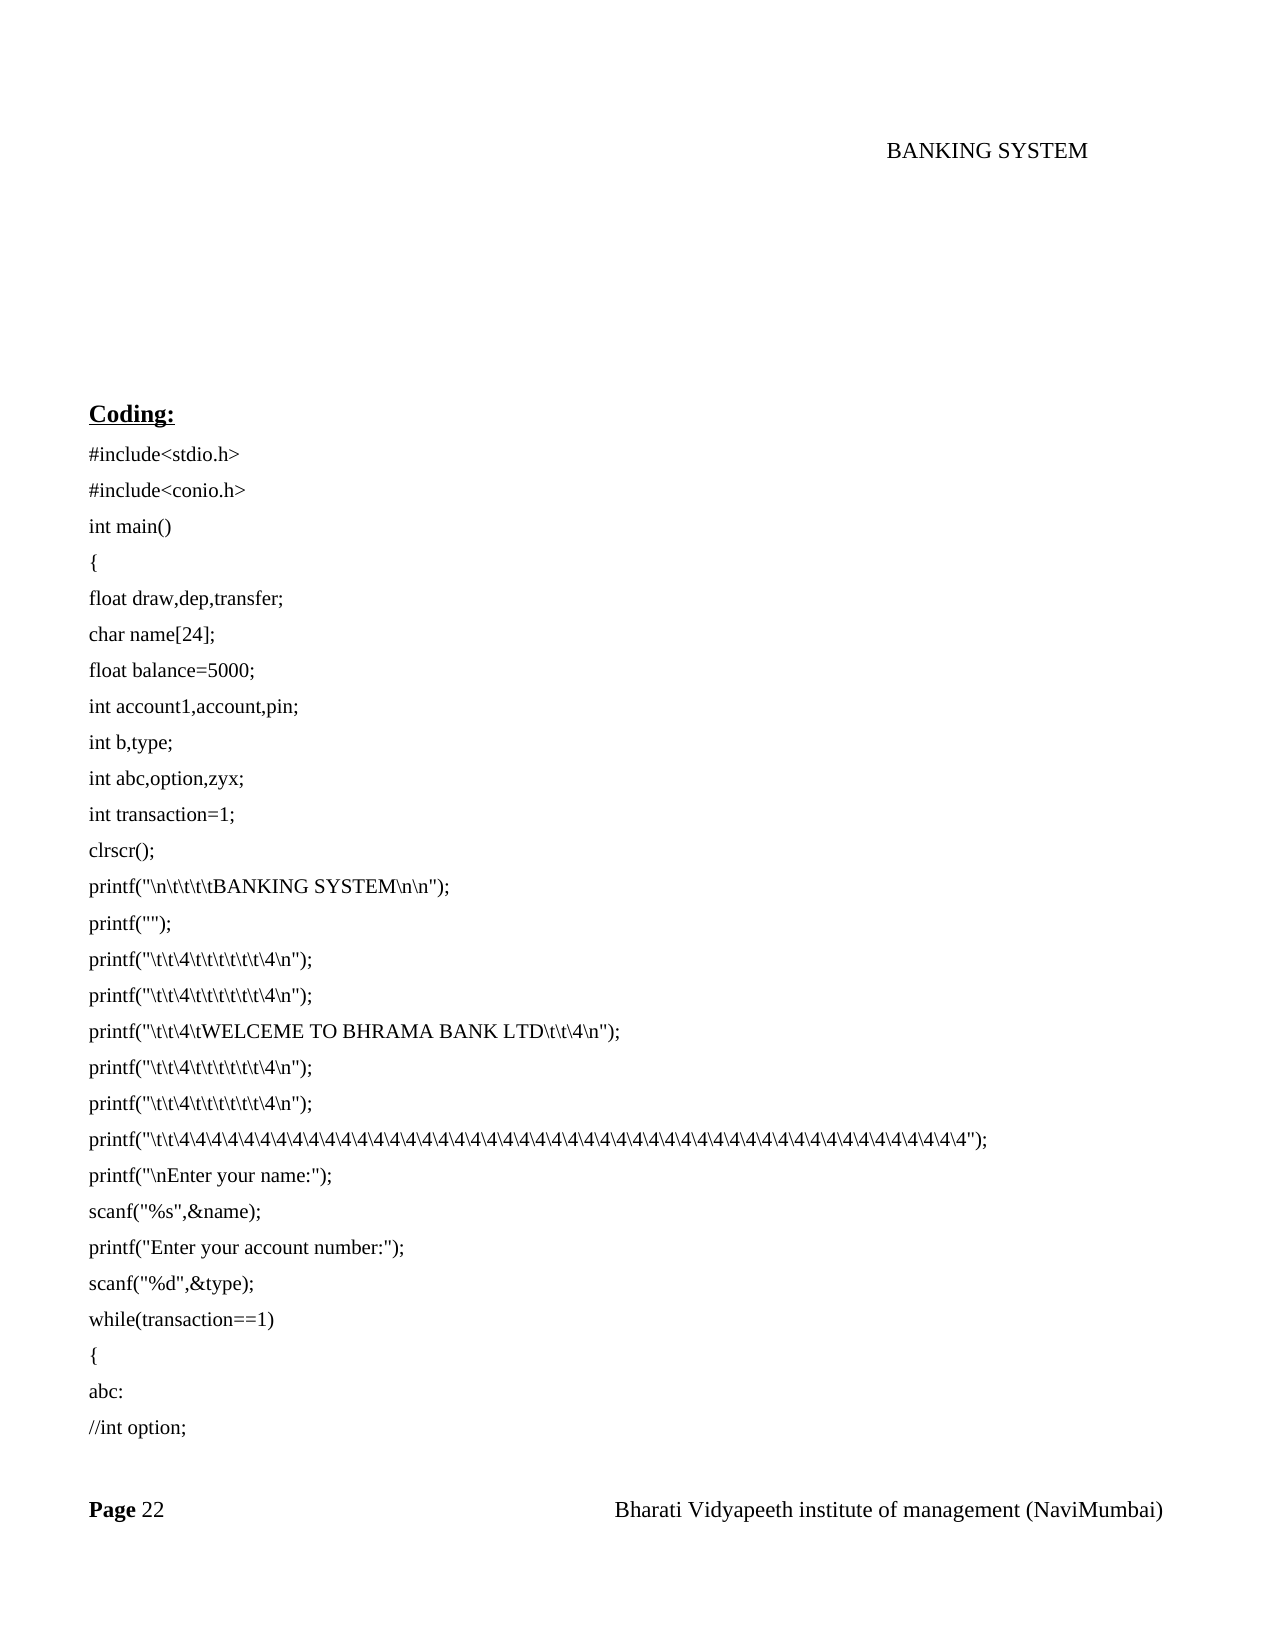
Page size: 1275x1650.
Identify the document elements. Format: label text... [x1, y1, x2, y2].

text printf("Enter your account number:"); [89, 1235, 1201, 1259]
text #include<stdio.h> [89, 442, 1201, 466]
text int b,type; [89, 730, 1201, 754]
text abc: [89, 1379, 1201, 1403]
text int transaction=1; [89, 802, 1201, 826]
text //int option; [89, 1415, 1201, 1439]
text printf("\t\t\4\t\t\t\t\t\t\4\n"); [89, 983, 1201, 1007]
text int abc,option,zyx; [89, 766, 1201, 790]
text clrscr(); [89, 838, 1201, 862]
text printf(""); [89, 911, 1201, 934]
text printf("\t\t\4\t\t\t\t\t\t\4\n"); [89, 1055, 1201, 1079]
text char name[24]; [89, 622, 1201, 646]
text printf("\n\t\t\t\tBANKING SYSTEM\n\n"); [89, 874, 1201, 898]
text { [89, 1343, 1201, 1367]
text printf("\nEnter your name:"); [89, 1163, 1201, 1187]
text scanf("%d",&type); [89, 1271, 1201, 1295]
text int account1,account,pin; [89, 694, 1201, 718]
text #include<conio.h> [89, 478, 1201, 502]
text printf("\t\t\4\t\t\t\t\t\t\4\n"); [89, 947, 1201, 971]
text float draw,dep,transfer; [89, 586, 1201, 610]
text scanf("%s",&name); [89, 1199, 1201, 1223]
text printf("\t\t\4\t\t\t\t\t\t\4\n"); [89, 1091, 1201, 1115]
text printf("\t\t\4\4\4\4\4\4\4\4\4\4\4\4\4\4\4\4\4\4\4\4\4\4\4\4\4\4\4\4\4\4\4\4\4\4\4\4\4\4\4\4\4\4\4\4\4\4\4\4\4"); [89, 1127, 1201, 1151]
text int main() [89, 514, 1201, 538]
text printf("\t\t\4\tWELCEME TO BHRAMA BANK LTD\t\t\4\n"); [89, 1019, 1201, 1043]
text Coding: [89, 399, 1201, 428]
text { [89, 550, 1201, 574]
text while(transaction==1) [89, 1307, 1201, 1331]
text float balance=5000; [89, 658, 1201, 682]
